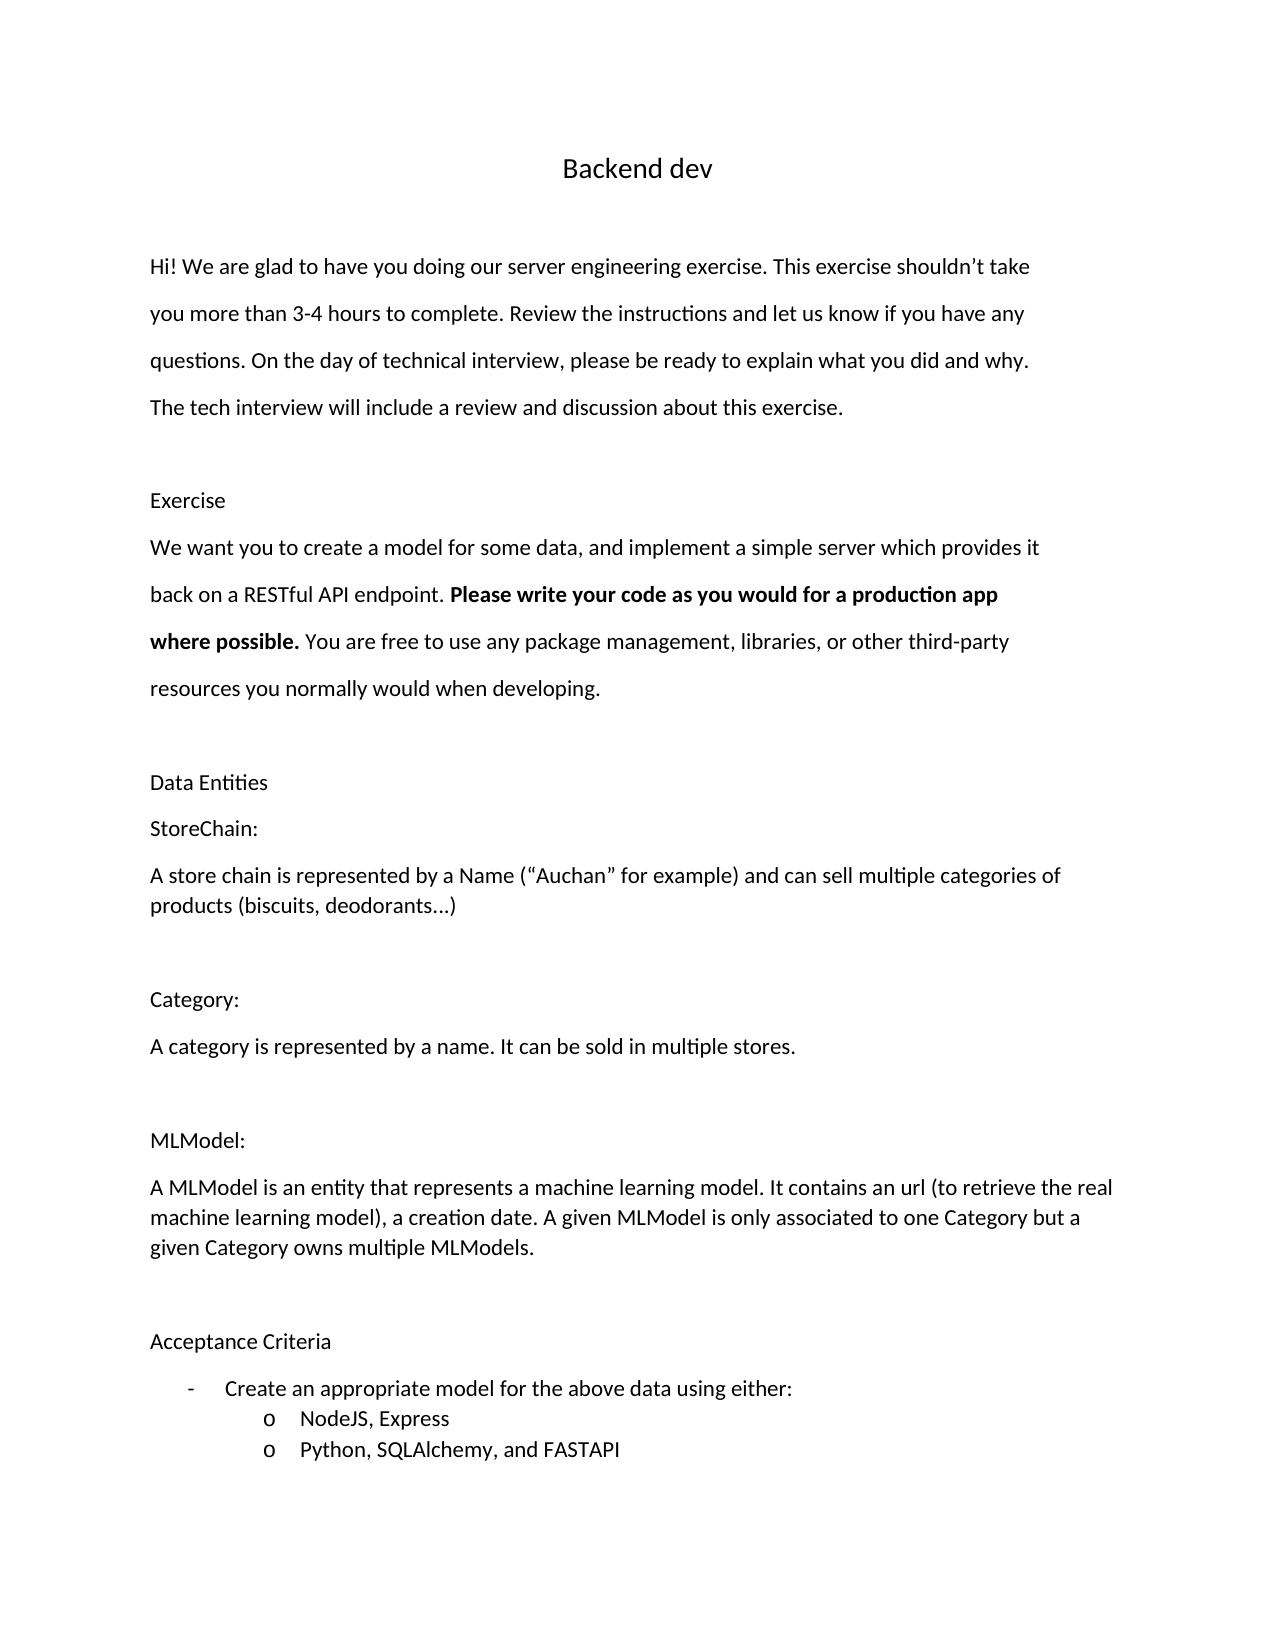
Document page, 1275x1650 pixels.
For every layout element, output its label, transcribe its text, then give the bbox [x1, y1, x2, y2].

text Data Entities [150, 768, 1125, 796]
text back on a RESTful API endpoint. Please write your code as you would for a production app [150, 580, 1125, 608]
text A MLModel is an entity that represents a machine learning model. It contains an url (to retrieve the real machine learning model), a creation date. A given MLModel is only associated to one Category but a given Category owns multiple MLModels. [150, 1173, 1125, 1261]
text resources you normally would when developing. [150, 674, 1125, 702]
text you more than 3-4 hours to complete. Review the instructions and let us know if you have any [150, 299, 1125, 327]
text Exercise [150, 486, 1125, 514]
text Acceptance Criteria [150, 1327, 1125, 1355]
text We want you to create a model for some data, and implement a simple server which provides it [150, 533, 1125, 561]
text Hi! We are glad to have you doing our server engineering exercise. This exercise shouldn’t take [150, 252, 1125, 280]
text MLModel: [150, 1126, 1125, 1154]
text questions. On the day of technical interview, please be ready to explain what you did and why. [150, 346, 1125, 374]
list Python, SQLAlchemy, and FASTAPI [262, 1436, 1125, 1465]
list Create an appropriate model for the above data using either: [187, 1374, 1125, 1402]
text A store chain is represented by a Name (“Auchan” for example) and can sell multiple categories of products (biscuits, deodorants...) [150, 861, 1125, 919]
text Backend dev [150, 150, 1125, 186]
list NodeJS, Express [262, 1404, 1125, 1433]
text Category: [150, 985, 1125, 1013]
text A category is represented by a name. It can be sold in multiple stores. [150, 1032, 1125, 1060]
text where possible. You are free to use any package management, libraries, or other third-party [150, 627, 1125, 655]
text The tech interview will include a review and discussion about this exercise. [150, 393, 1125, 421]
text StoreChain: [150, 814, 1125, 842]
